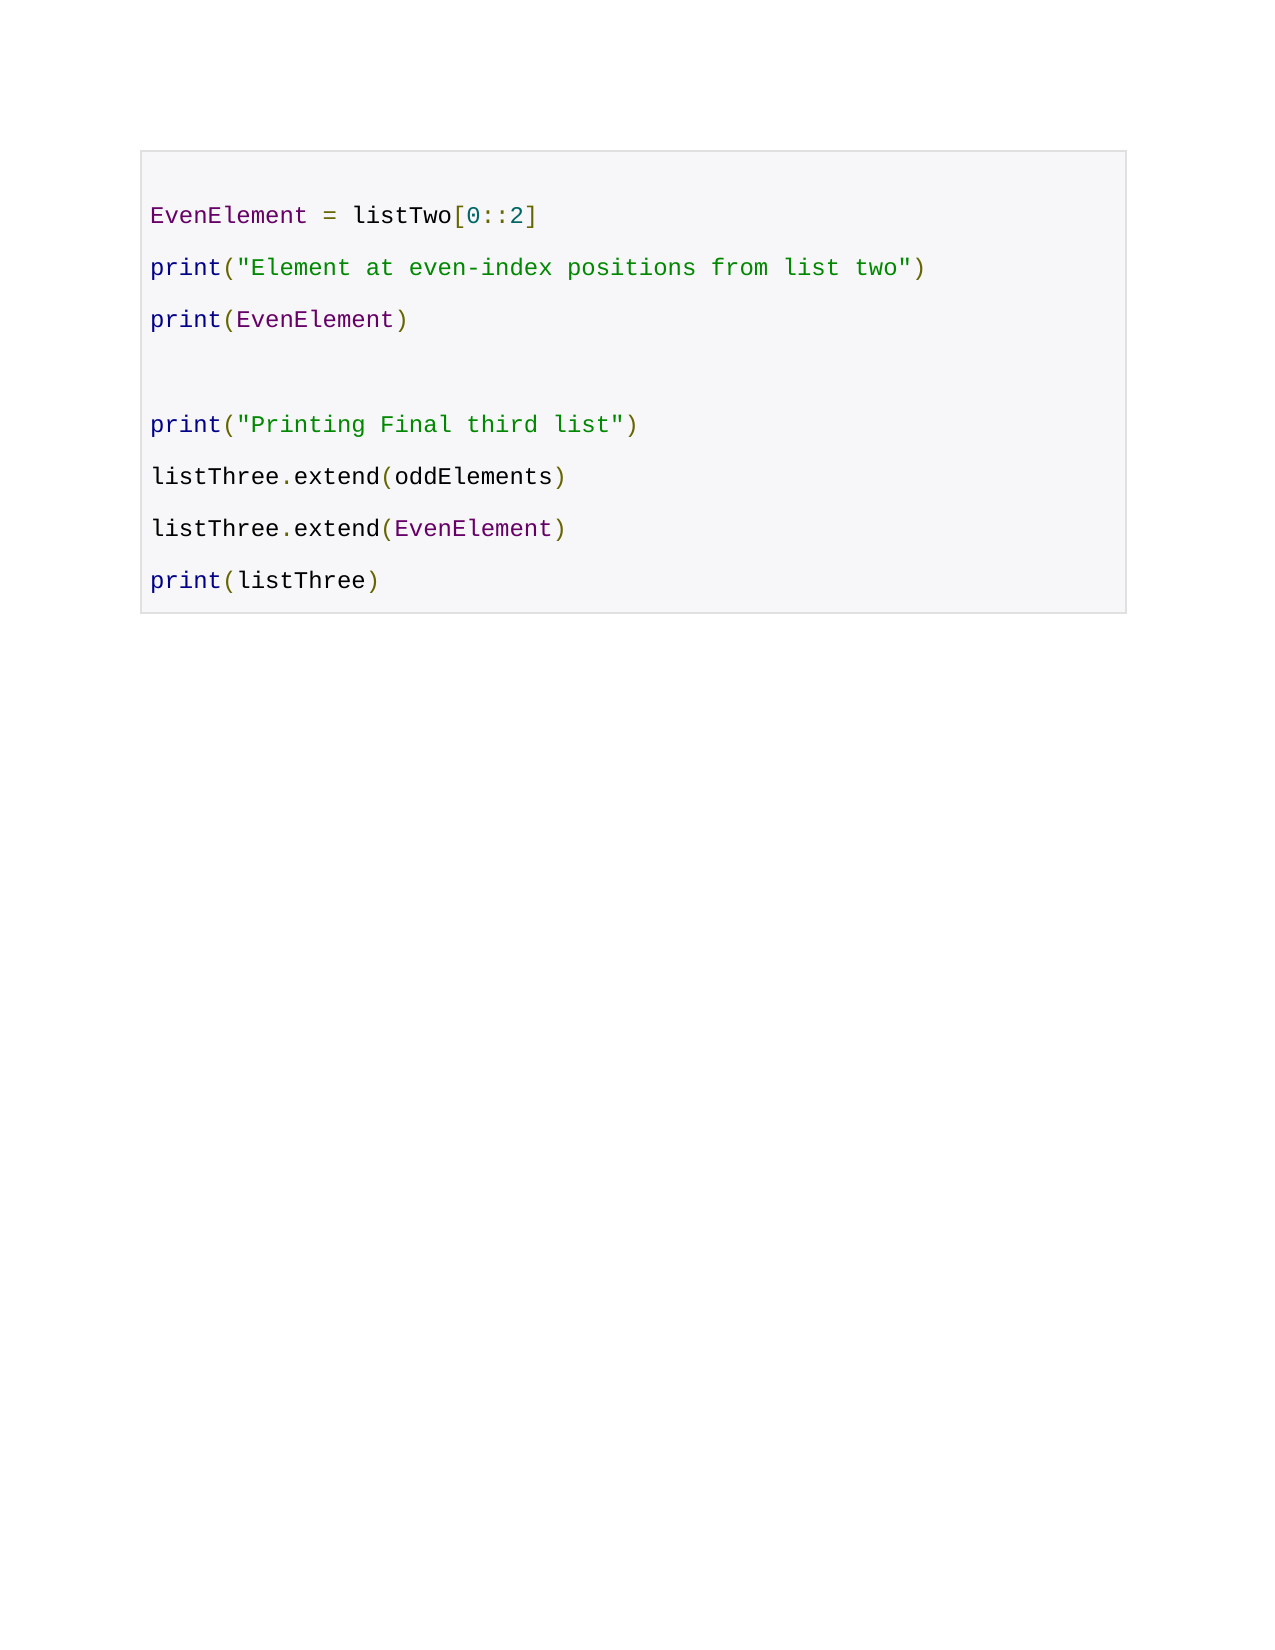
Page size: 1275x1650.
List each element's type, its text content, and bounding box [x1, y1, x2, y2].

text listThree.extend(oddElements) [142, 462, 1125, 491]
text print("Printing Final third list") [142, 410, 1125, 439]
text listThree.extend(EvenElement) [142, 514, 1125, 543]
text print(listThree) [142, 567, 1125, 612]
text EvenElement = listTwo[0::2] [142, 202, 1125, 231]
text print("Element at even-index positions from list two") [142, 254, 1125, 283]
text print(EvenElement) [142, 306, 1125, 335]
